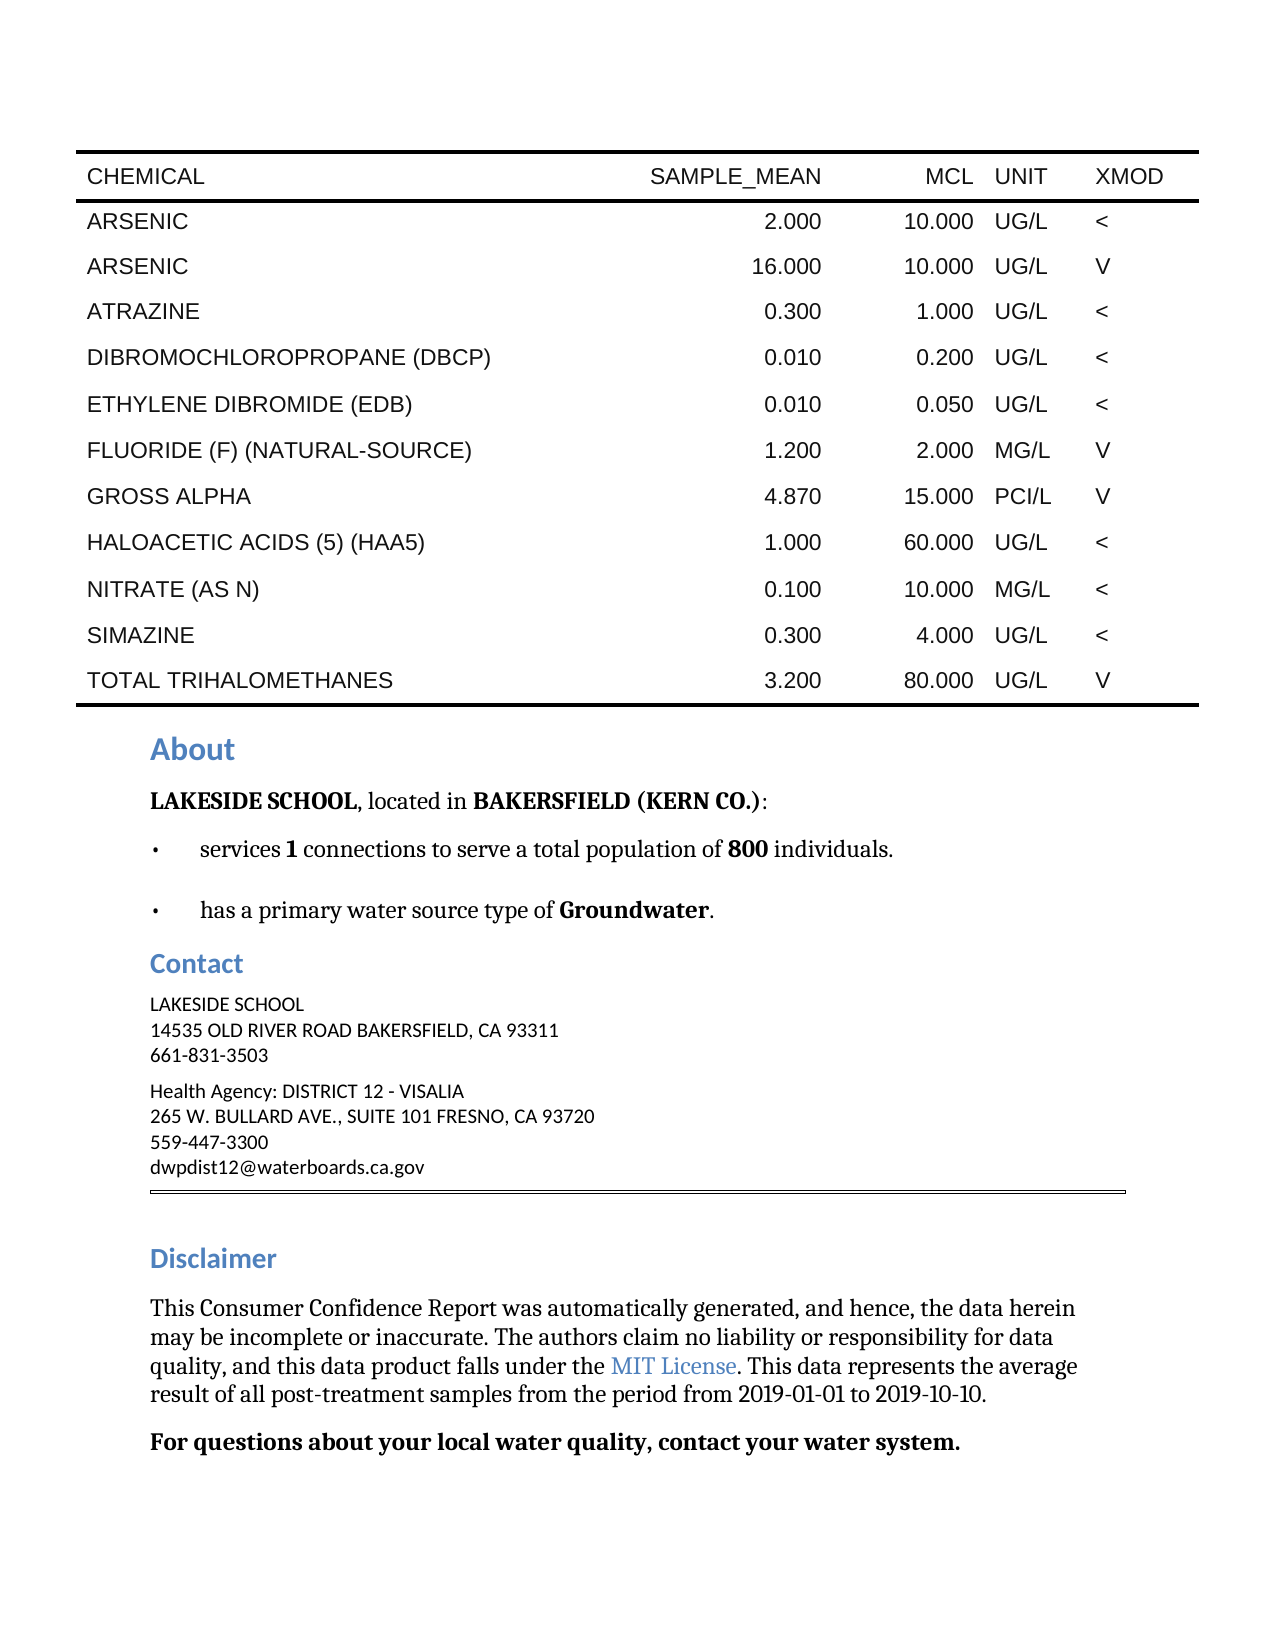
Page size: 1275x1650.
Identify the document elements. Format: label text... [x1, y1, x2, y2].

table_cell ARSENIC [76, 203, 619, 244]
table_cell UG/L [984, 244, 1085, 289]
list services 1 connections to serve a total population of 800 individuals. [150, 834, 1125, 892]
table_cell 0.300 [620, 612, 832, 657]
table_cell FLUORIDE (F) (NATURAL-SOURCE) [76, 427, 619, 474]
table_cell GROSS ALPHA [76, 474, 619, 519]
table_cell ARSENIC [76, 244, 619, 289]
table_cell 80.000 [832, 658, 984, 703]
table_cell UG/L [984, 612, 1085, 657]
table_cell 10.000 [832, 566, 984, 612]
table_cell 0.010 [620, 381, 832, 427]
table_cell UG/L [984, 519, 1085, 566]
table_cell V [1085, 658, 1199, 703]
table_cell MG/L [984, 427, 1085, 474]
subtitle Contact [150, 945, 1125, 981]
table_cell < [1085, 203, 1199, 244]
table_cell PCI/L [984, 474, 1085, 519]
text LAKESIDE SCHOOL 14535 OLD RIVER ROAD BAKERSFIELD, CA 93311 661-831-3503 [150, 991, 1125, 1068]
table_cell 4.000 [832, 612, 984, 657]
table_cell 0.100 [620, 566, 832, 612]
table_header XMOD [1085, 154, 1199, 198]
table_cell ETHYLENE DIBROMIDE (EDB) [76, 381, 619, 427]
table_cell < [1085, 289, 1199, 334]
table_cell 2.000 [832, 427, 984, 474]
table_cell < [1085, 519, 1199, 566]
text For questions about your local water quality, contact your water system. [150, 1428, 1125, 1457]
table_header UNIT [984, 154, 1085, 198]
table_cell DIBROMOCHLOROPROPANE (DBCP) [76, 334, 619, 381]
table_cell 15.000 [832, 474, 984, 519]
table_header SAMPLE_MEAN [620, 154, 832, 198]
subtitle About [150, 728, 1125, 768]
table_header MCL [832, 154, 984, 198]
table_cell 4.870 [620, 474, 832, 519]
table_cell V [1085, 244, 1199, 289]
table_cell V [1085, 474, 1199, 519]
table_cell UG/L [984, 289, 1085, 334]
table_cell 3.200 [620, 658, 832, 703]
table_cell < [1085, 612, 1199, 657]
list has a primary water source type of Groundwater. [150, 896, 1125, 924]
table_cell < [1085, 566, 1199, 612]
table_cell 0.050 [832, 381, 984, 427]
table_cell 60.000 [832, 519, 984, 566]
table_cell UG/L [984, 381, 1085, 427]
subtitle Disclaimer [150, 1240, 1125, 1275]
text LAKESIDE SCHOOL, located in BAKERSFIELD (KERN CO.): [150, 787, 1125, 816]
table_cell 1.000 [832, 289, 984, 334]
table_cell 0.010 [620, 334, 832, 381]
table_cell TOTAL TRIHALOMETHANES [76, 658, 619, 703]
text Health Agency: DISTRICT 12 - VISALIA 265 W. BULLARD AVE., SUITE 101 FRESNO, CA 93720 559-447-3300 dwpdist12@waterboards.ca.gov [150, 1078, 1125, 1180]
table_cell V [1085, 427, 1199, 474]
table_cell < [1085, 334, 1199, 381]
text This Consumer Confidence Report was automatically generated, and hence, the data herein may be incomplete or inaccurate. The authors claim no liability or responsibility for data quality, and this data product falls under the MIT License. This data represents the average result of all post-treatment samples from the period from 2019-01-01 to 2019-10-10. [150, 1294, 1125, 1409]
table_cell MG/L [984, 566, 1085, 612]
table_cell 16.000 [620, 244, 832, 289]
table_cell UG/L [984, 203, 1085, 244]
table_cell 10.000 [832, 244, 984, 289]
table_cell 0.300 [620, 289, 832, 334]
table_cell 1.000 [620, 519, 832, 566]
table_cell HALOACETIC ACIDS (5) (HAA5) [76, 519, 619, 566]
table_cell 10.000 [832, 203, 984, 244]
table_cell 0.200 [832, 334, 984, 381]
table_cell < [1085, 381, 1199, 427]
table_header CHEMICAL [76, 154, 619, 198]
table_cell NITRATE (AS N) [76, 566, 619, 612]
table_cell UG/L [984, 658, 1085, 703]
table_cell SIMAZINE [76, 612, 619, 657]
table_cell 1.200 [620, 427, 832, 474]
table_cell UG/L [984, 334, 1085, 381]
table_cell ATRAZINE [76, 289, 619, 334]
table_cell 2.000 [620, 203, 832, 244]
